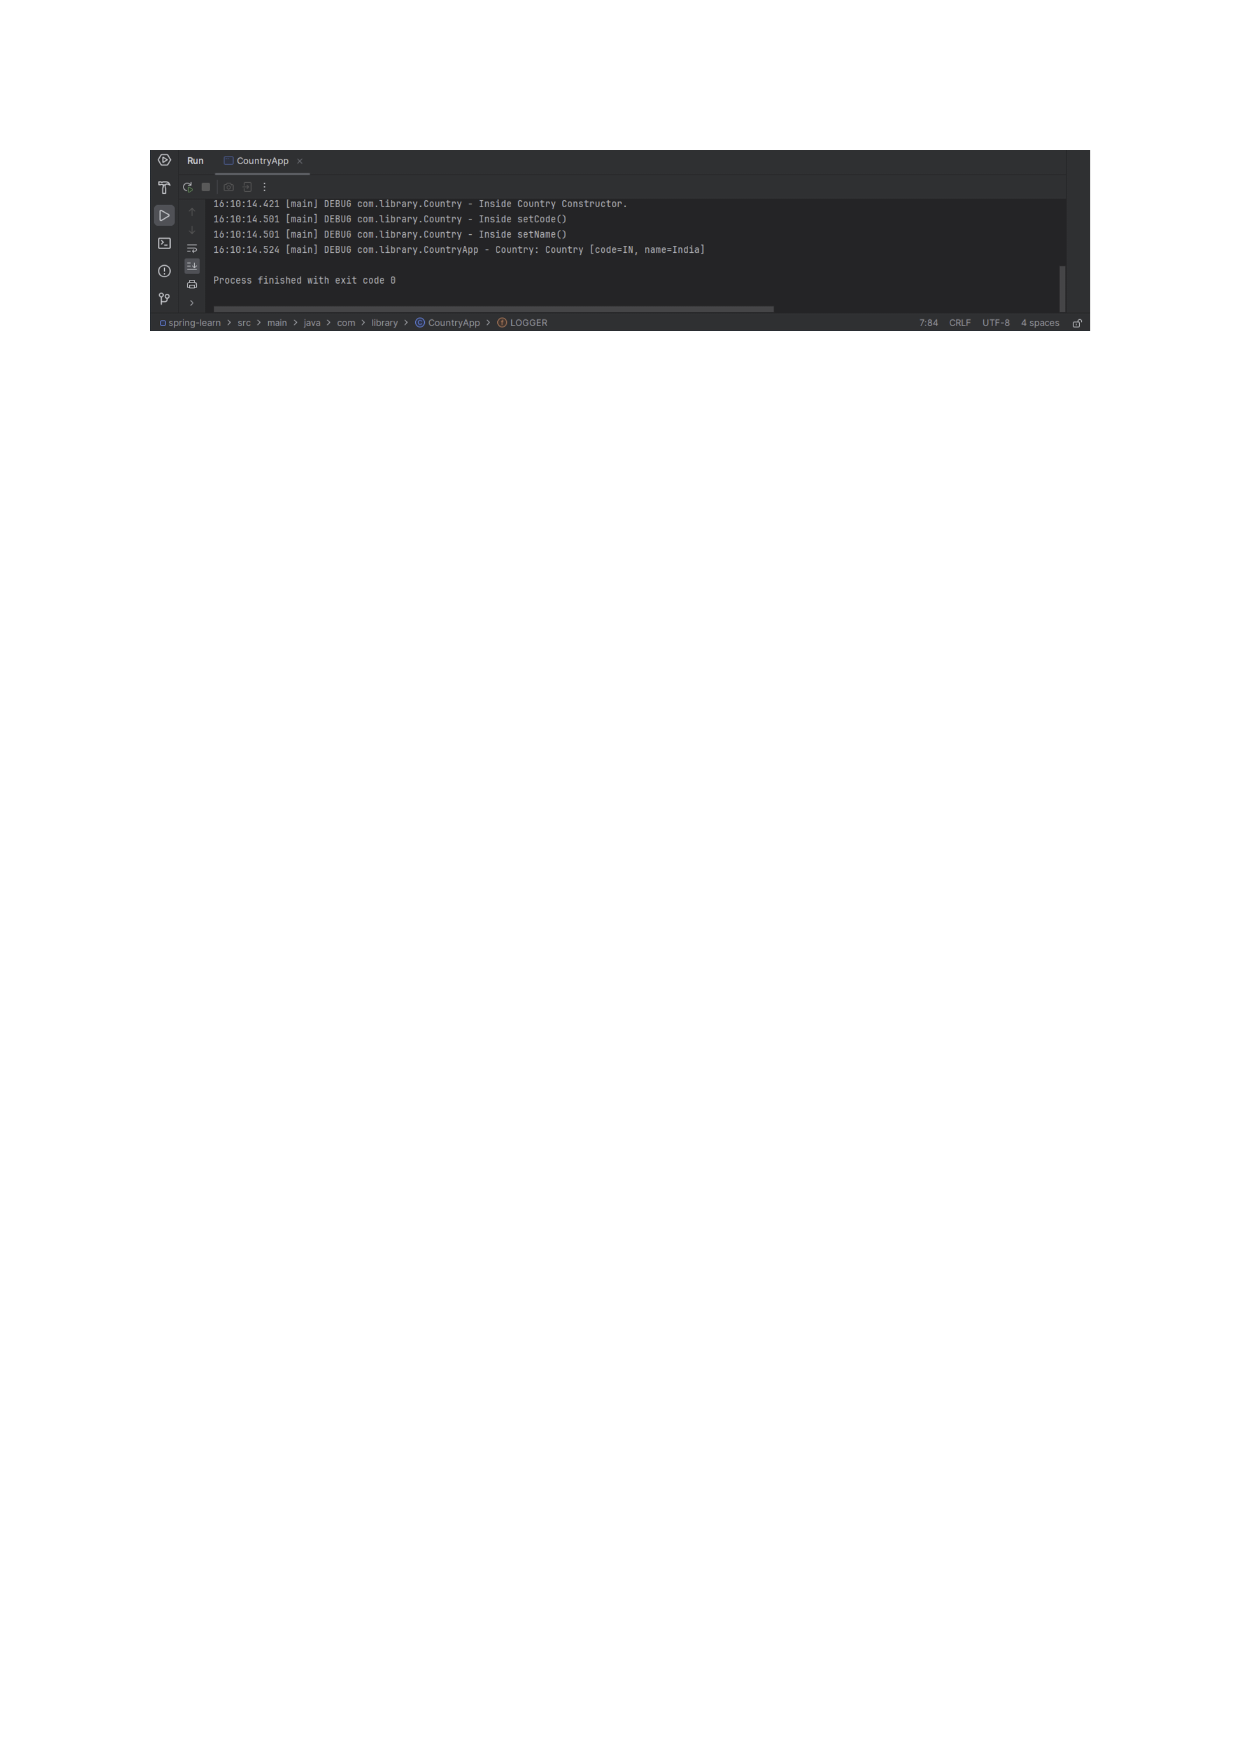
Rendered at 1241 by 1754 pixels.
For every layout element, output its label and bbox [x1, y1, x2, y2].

picture [150, 150, 1091, 331]
